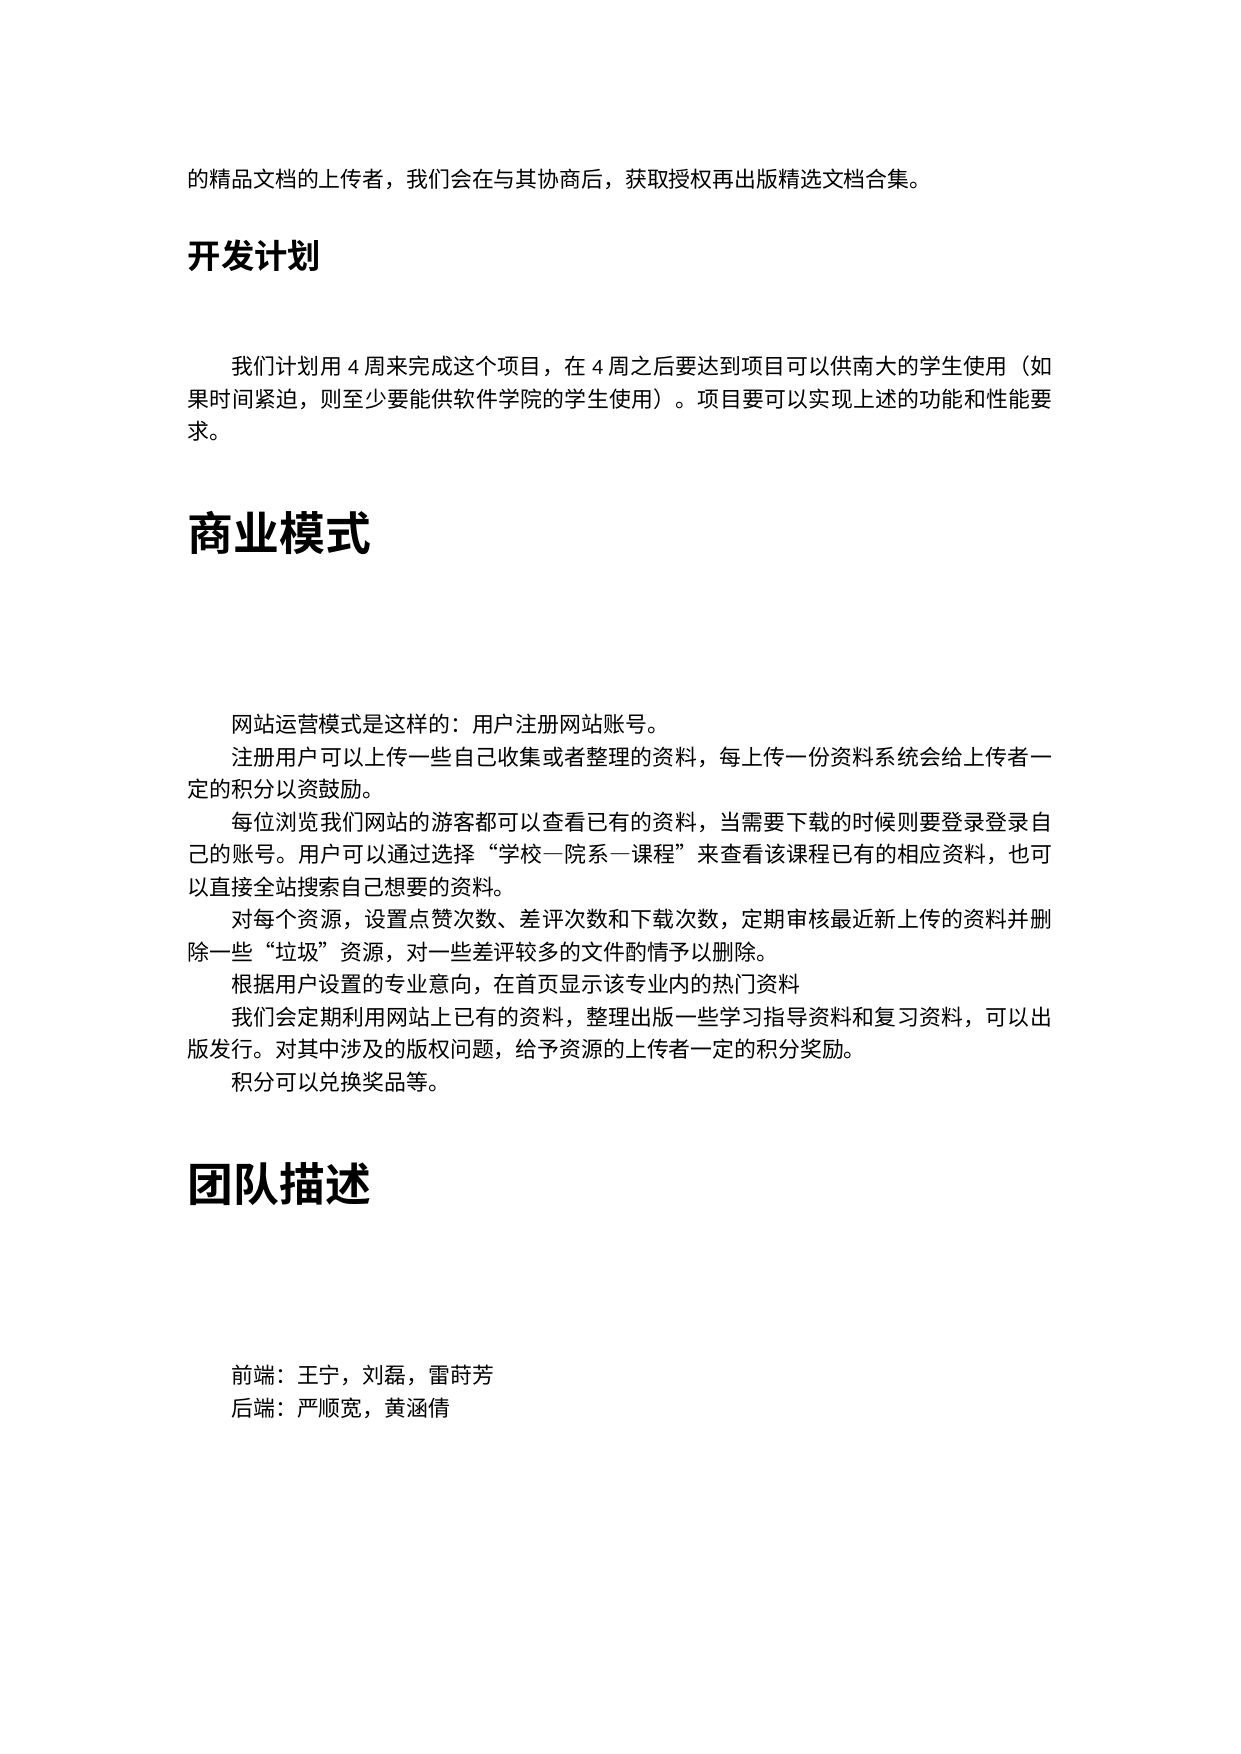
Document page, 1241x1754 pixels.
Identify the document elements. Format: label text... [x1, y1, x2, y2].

text 根据用户设置的专业意向，在首页显示该专业内的热门资料 [187, 967, 1053, 999]
subtitle 商业模式 [187, 482, 1053, 579]
text 后端：严顺宽，黄涵倩 [187, 1390, 1053, 1423]
subtitle 团队描述 [187, 1132, 1053, 1230]
text 每位浏览我们网站的游客都可以查看已有的资料，当需要下载的时候则要登录登录自己的账号。用户可以通过选择“学校—院系—课程”来查看该课程已有的相应资料，也可以直接全站搜索自己想要的资料。 [187, 804, 1053, 902]
text 注册用户可以上传一些自己收集或者整理的资料，每上传一份资料系统会给上传者一定的积分以资鼓励。 [187, 739, 1053, 804]
text 我们计划用 4 周来完成这个项目，在 4 周之后要达到项目可以供南大的学生使用（如果时间紧迫，则至少要能供软件学院的学生使用）。项目要可以实现上述的功能和性能要求。 [187, 349, 1053, 446]
text 前端：王宁，刘磊，雷莳芳 [187, 1358, 1053, 1390]
subtitle 开发计划 [187, 222, 1053, 287]
text 对每个资源，设置点赞次数、差评次数和下载次数，定期审核最近新上传的资料并删除一些“垃圾”资源，对一些差评较多的文件酌情予以删除。 [187, 902, 1053, 967]
text 网站运营模式是这样的：用户注册网站账号。 [187, 707, 1053, 739]
text 我们会定期利用网站上已有的资料，整理出版一些学习指导资料和复习资料，可以出版发行。对其中涉及的版权问题，给予资源的上传者一定的积分奖励。 [187, 999, 1053, 1064]
text 积分可以兑换奖品等。 [187, 1064, 1053, 1097]
text 我们鼓励用户上传自己的文档并分享给大家，对于用户上传的没有得到知识产权所有者许可的文档，我们的做法是删除该文档并向上传该文档的用户发送提醒；对于我们选出的精品文档的上传者，我们会在与其协商后，获取授权再出版精选文档合集。 [187, 162, 1053, 194]
